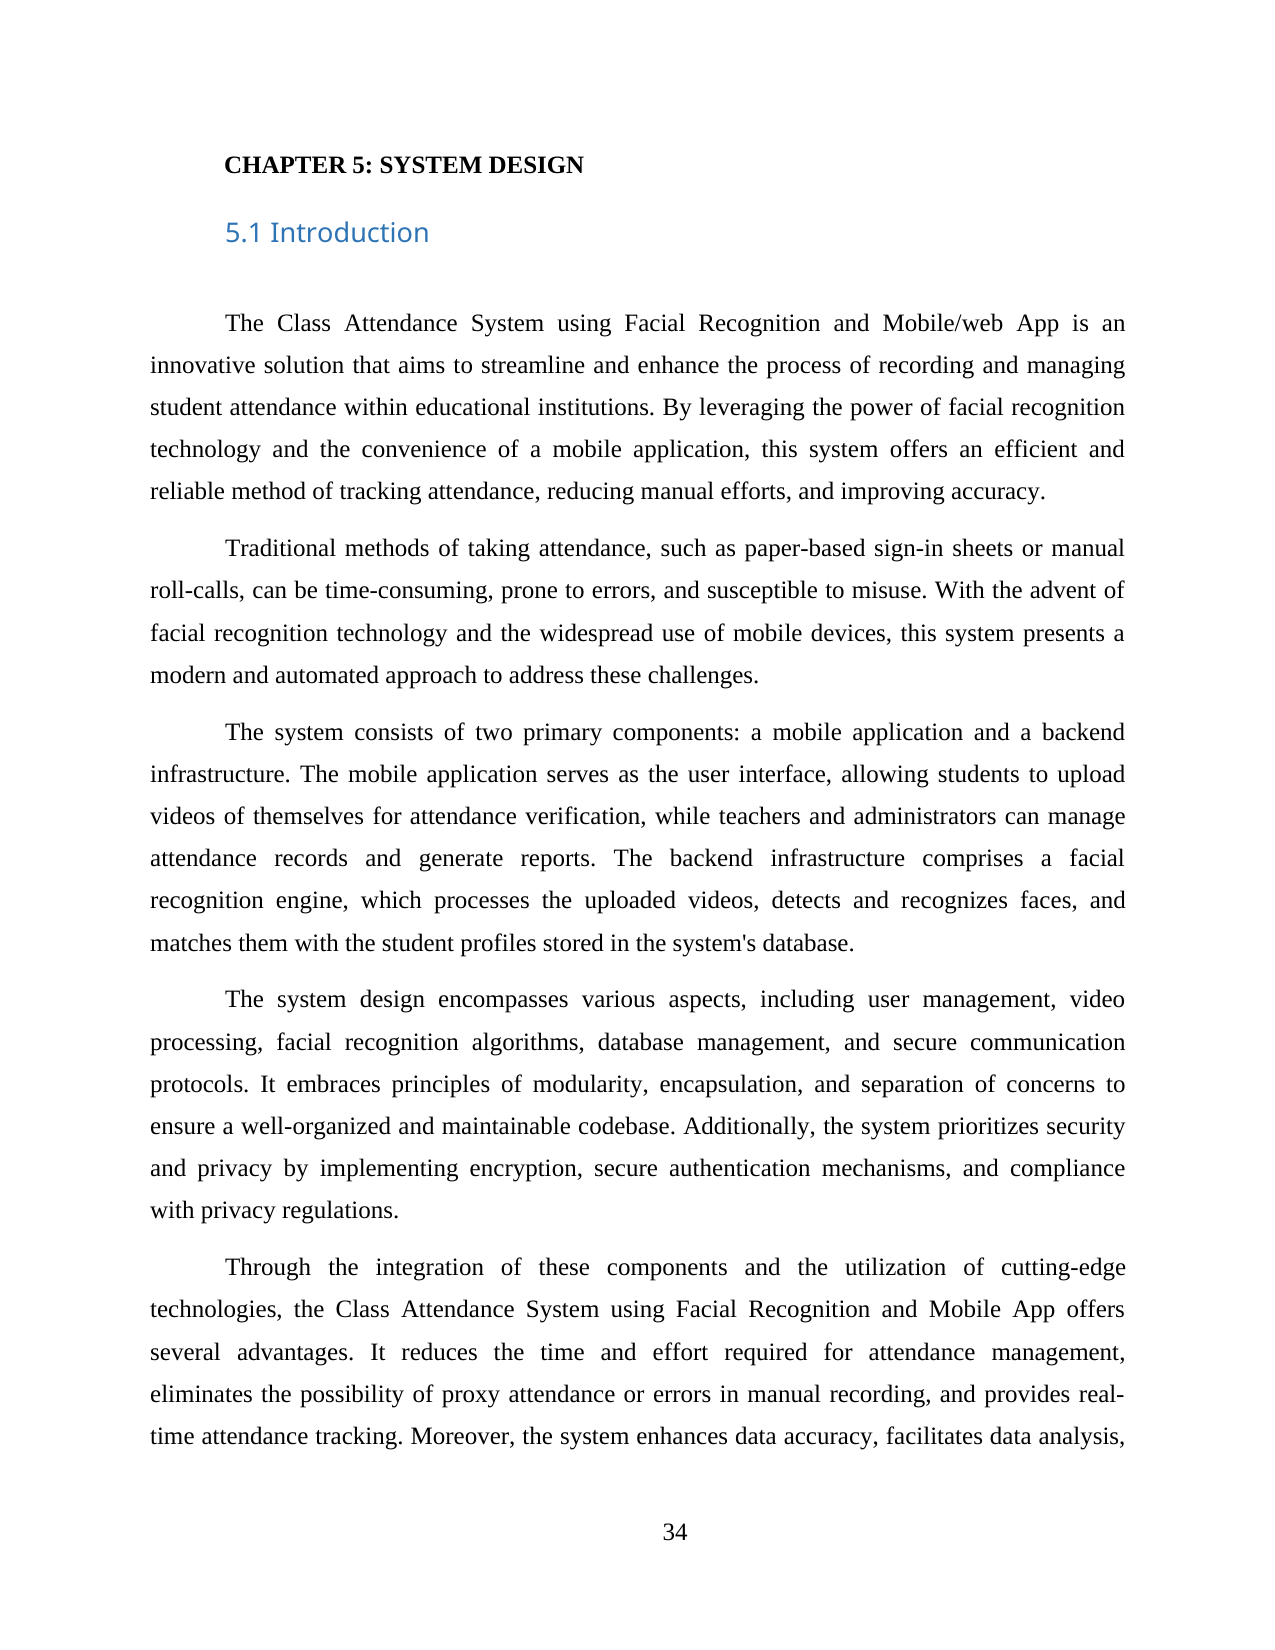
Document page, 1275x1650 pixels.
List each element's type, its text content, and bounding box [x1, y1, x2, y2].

subtitle CHAPTER 5: SYSTEM DESIGN [224, 150, 1127, 179]
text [150, 1252, 1126, 1450]
text The system design encompasses various aspects, including user management, video processing, facial recognition algorithms, database management, and secure communication protocols. It embraces principles of modularity, encapsulation, and separation of concerns to ensure a well-organized and maintainable codebase. Additionally, the system prioritizes security and privacy by implementing encryption, secure authentication mechanisms, and compliance with privacy regulations. [150, 984, 1126, 1224]
text The system consists of two primary components: a mobile application and a backend infrastructure. The mobile application serves as the user interface, allowing students to upload videos of themselves for attendance verification, while teachers and administrators can manage attendance records and generate reports. The backend infrastructure comprises a facial recognition engine, which processes the uploaded videos, detects and recognizes faces, and matches them with the student profiles stored in the system's database. [150, 717, 1126, 956]
text Traditional methods of taking attendance, such as paper-based sign-in sheets or manual roll-calls, can be time-consuming, prone to errors, and susceptible to misuse. With the advent of facial recognition technology and the widespread use of mobile devices, this system presents a modern and automated approach to address these challenges. [150, 533, 1126, 688]
text The Class Attendance System using Facial Recognition and Mobile/web App is an innovative solution that aims to streamline and enhance the process of recording and managing student attendance within educational institutions. By leveraging the power of facial recognition technology and the convenience of a mobile application, this system offers an efficient and reliable method of tracking attendance, reducing manual efforts, and improving accuracy. [150, 308, 1126, 505]
subtitle 5.1 Introduction [150, 214, 1125, 251]
